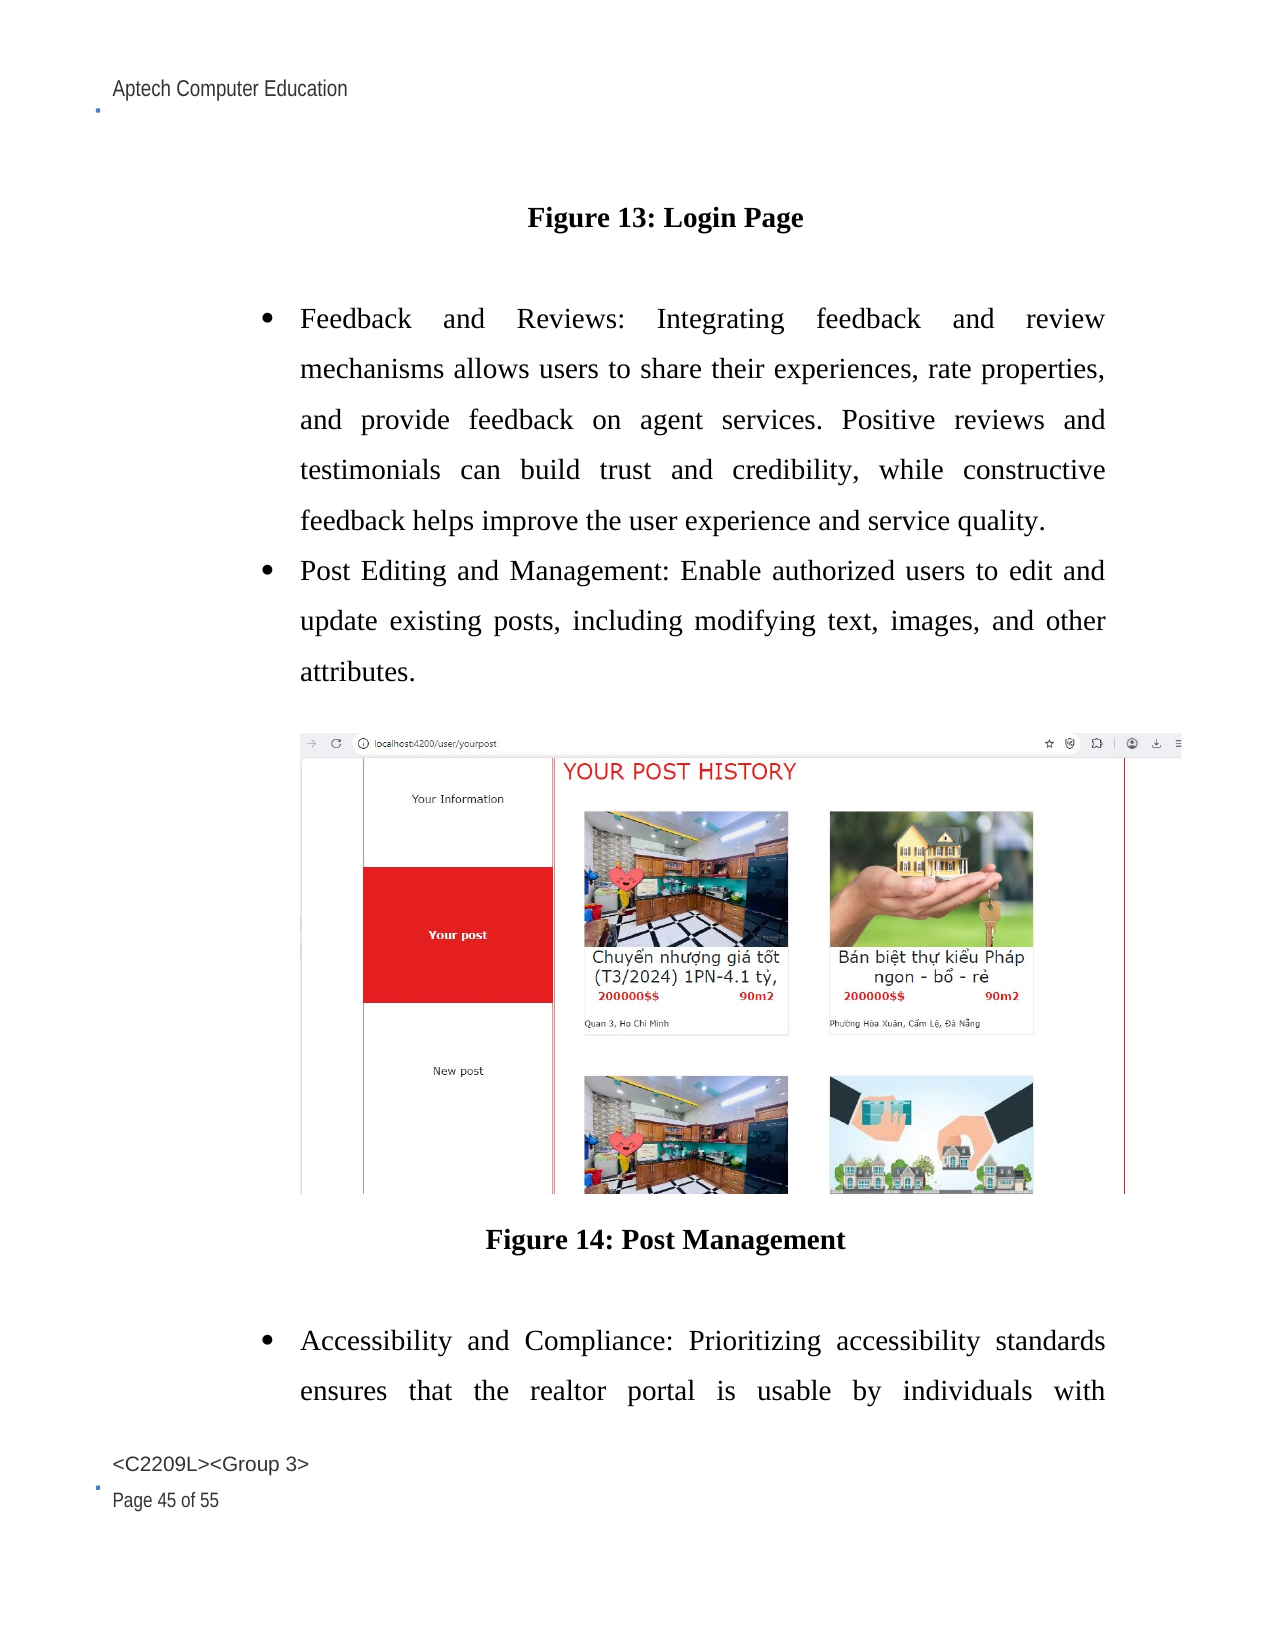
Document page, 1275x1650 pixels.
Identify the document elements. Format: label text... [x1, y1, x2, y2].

text Figure 14: Post Management [225, 1222, 1106, 1256]
list Feedback and Reviews: Integrating feedback and review mechanisms allows users to share their experiences, rate properties, and provide feedback on agent services. Positive reviews and testimonials can build trust and credibility, while constructive feedback helps improve the user experience and service quality. [262, 301, 1106, 536]
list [262, 1323, 1106, 1407]
picture [300, 733, 1182, 1194]
text Figure 13: Login Page [225, 201, 1106, 234]
list Post Editing and Management: Enable authorized users to edit and update existing posts, including modifying text, images, and other attributes. [262, 553, 1106, 687]
